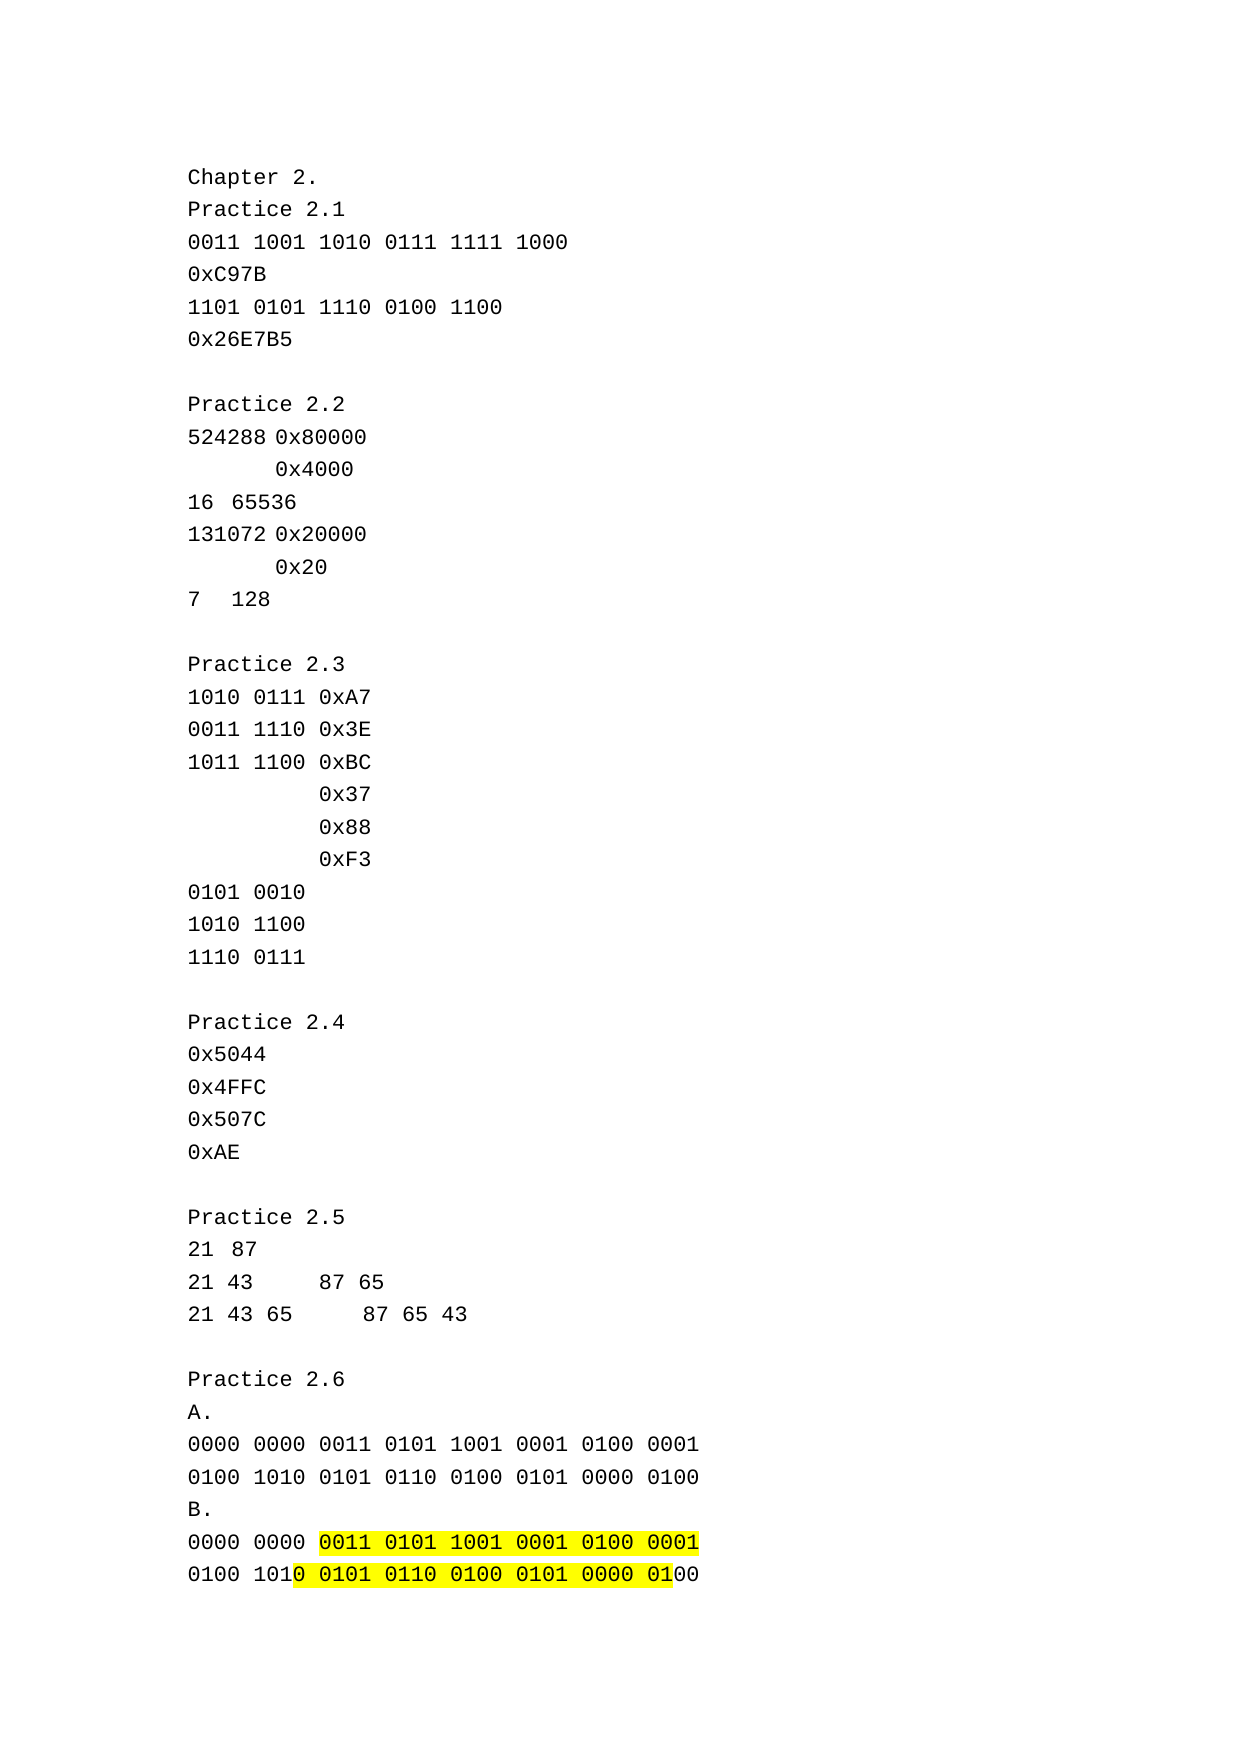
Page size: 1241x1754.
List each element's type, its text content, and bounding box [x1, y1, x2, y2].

text 1110 0111 [187, 942, 1053, 974]
text 524288 0x80000 [187, 422, 1053, 454]
text 21 43 65 87 65 43 [187, 1299, 1053, 1332]
text 0x5044 [187, 1039, 1053, 1072]
text Practice 2.2 [187, 389, 1053, 422]
text 0xC97B [187, 259, 1053, 292]
text 7 128 [187, 584, 1053, 617]
text B. [187, 1494, 1053, 1527]
text 1010 0111 0xA7 [187, 682, 1053, 714]
text 1101 0101 1110 0100 1100 [187, 292, 1053, 324]
text 0101 0010 [187, 877, 1053, 909]
text 21 43 87 65 [187, 1267, 1053, 1299]
text 0011 1001 1010 0111 1111 1000 [187, 227, 1053, 259]
text 1010 1100 [187, 909, 1053, 942]
text Chapter 2. [187, 162, 1053, 194]
text Practice 2.1 [187, 194, 1053, 227]
text 131072 0x20000 [187, 519, 1053, 552]
text 21 87 [187, 1234, 1053, 1267]
text 0x4FFC [187, 1072, 1053, 1104]
text 0x26E7B5 [187, 324, 1053, 357]
text 0x4000 [187, 454, 1053, 487]
text A. [187, 1397, 1053, 1429]
text 0xAE [187, 1137, 1053, 1169]
text 16 65536 [187, 487, 1053, 519]
text 0x88 [187, 812, 1053, 844]
text Practice 2.3 [187, 649, 1053, 682]
text 0100 1010 0101 0110 0100 0101 0000 0100 [187, 1559, 1053, 1592]
text 0000 0000 0011 0101 1001 0001 0100 0001 [187, 1429, 1053, 1462]
text 0x20 [187, 552, 1053, 584]
text 1011 1100 0xBC [187, 747, 1053, 779]
text 0x507C [187, 1104, 1053, 1137]
text 0011 1110 0x3E [187, 714, 1053, 747]
text Practice 2.4 [187, 1007, 1053, 1039]
text 0100 1010 0101 0110 0100 0101 0000 0100 [187, 1462, 1053, 1494]
text 0000 0000 0011 0101 1001 0001 0100 0001 [187, 1527, 1053, 1559]
text 0x37 [187, 779, 1053, 812]
text Practice 2.6 [187, 1364, 1053, 1397]
text 0xF3 [187, 844, 1053, 877]
text Practice 2.5 [187, 1202, 1053, 1234]
